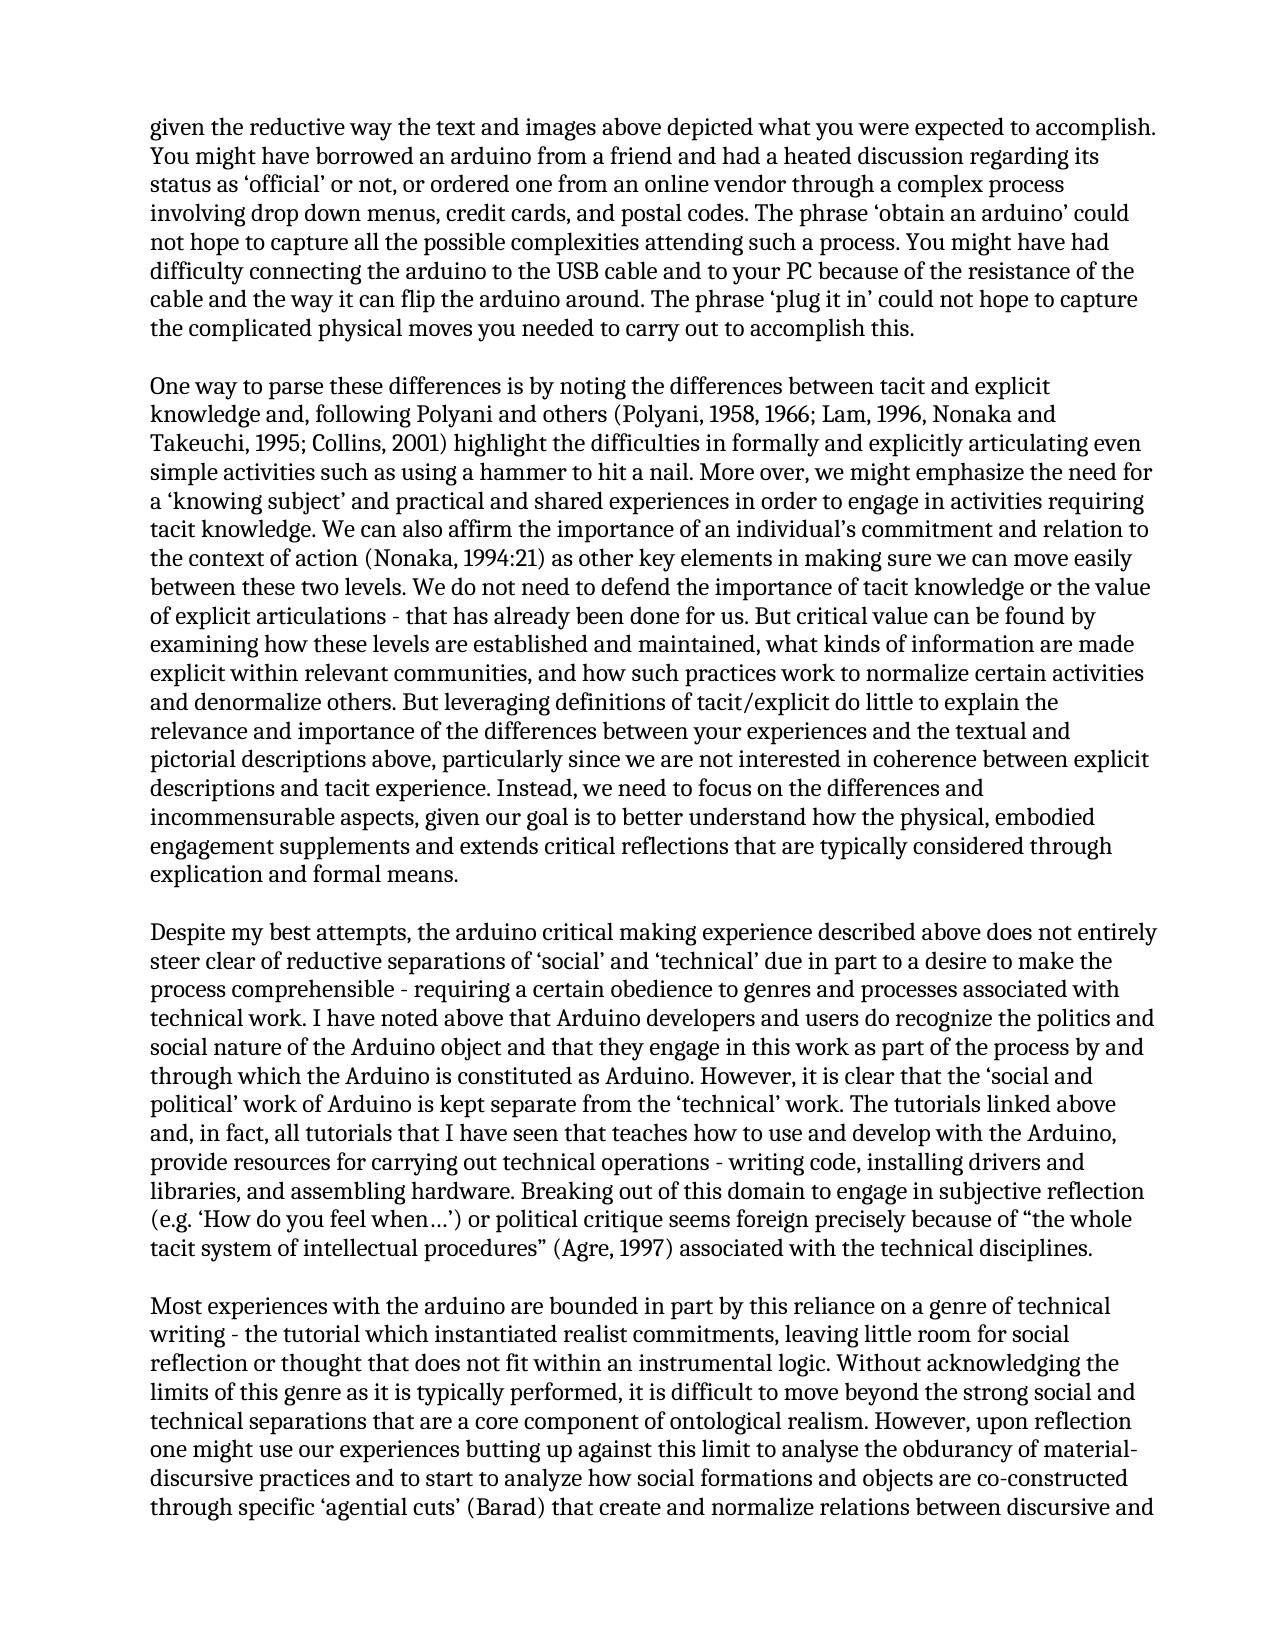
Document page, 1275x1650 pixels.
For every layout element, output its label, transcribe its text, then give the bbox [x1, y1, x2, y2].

text Despite my best attempts, the arduino critical making experience described above does not entirely steer clear of reductive separations of ‘social’ and ‘technical’ due in part to a desire to make the process comprehensible - requiring a certain obedience to genres and processes associated with technical work. I have noted above that Arduino developers and users do recognize the politics and social nature of the Arduino object and that they engage in this work as part of the process by and through which the Arduino is constituted as Arduino. However, it is clear that the ‘social and political’ work of Arduino is kept separate from the ‘technical’ work. The tutorials linked above and, in fact, all tutorials that I have seen that teaches how to use and develop with the Arduino, provide resources for carrying out technical operations - writing code, installing drivers and libraries, and assembling hardware. Breaking out of this domain to engage in subjective reflection (e.g. ‘How do you feel when…’) or political critique seems foreign precisely because of “the whole tacit system of intellectual procedures” (Agre, 1997) associated with the technical disciplines. [150, 918, 1162, 1263]
text One way to parse these differences is by noting the differences between tacit and explicit knowledge and, following Polyani and others (Polyani, 1958, 1966; Lam, 1996, Nonaka and Takeuchi, 1995; Collins, 2001) highlight the difficulties in formally and explicitly articulating even simple activities such as using a hammer to hit a nail. More over, we might emphasize the need for a ‘knowing subject’ and practical and shared experiences in order to engage in activities requiring tacit knowledge. We can also affirm the importance of an individual’s commitment and relation to the context of action (Nonaka, 1994:21) as other key elements in making sure we can move easily between these two levels. We do not need to defend the importance of tacit knowledge or the value of explicit articulations - that has already been done for us. But critical value can be found by examining how these levels are established and maintained, what kinds of information are made explicit within relevant communities, and how such practices work to normalize certain activities and denormalize others. But leveraging definitions of tacit/explicit do little to explain the relevance and importance of the differences between your experiences and the textual and pictorial descriptions above, particularly since we are not interested in coherence between explicit descriptions and tacit experience. Instead, we need to focus on the differences and incommensurable aspects, given our goal is to better understand how the physical, embodied engagement supplements and extends critical reflections that are typically considered through explication and formal means. [150, 372, 1162, 889]
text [150, 1292, 1162, 1522]
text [150, 113, 1162, 343]
